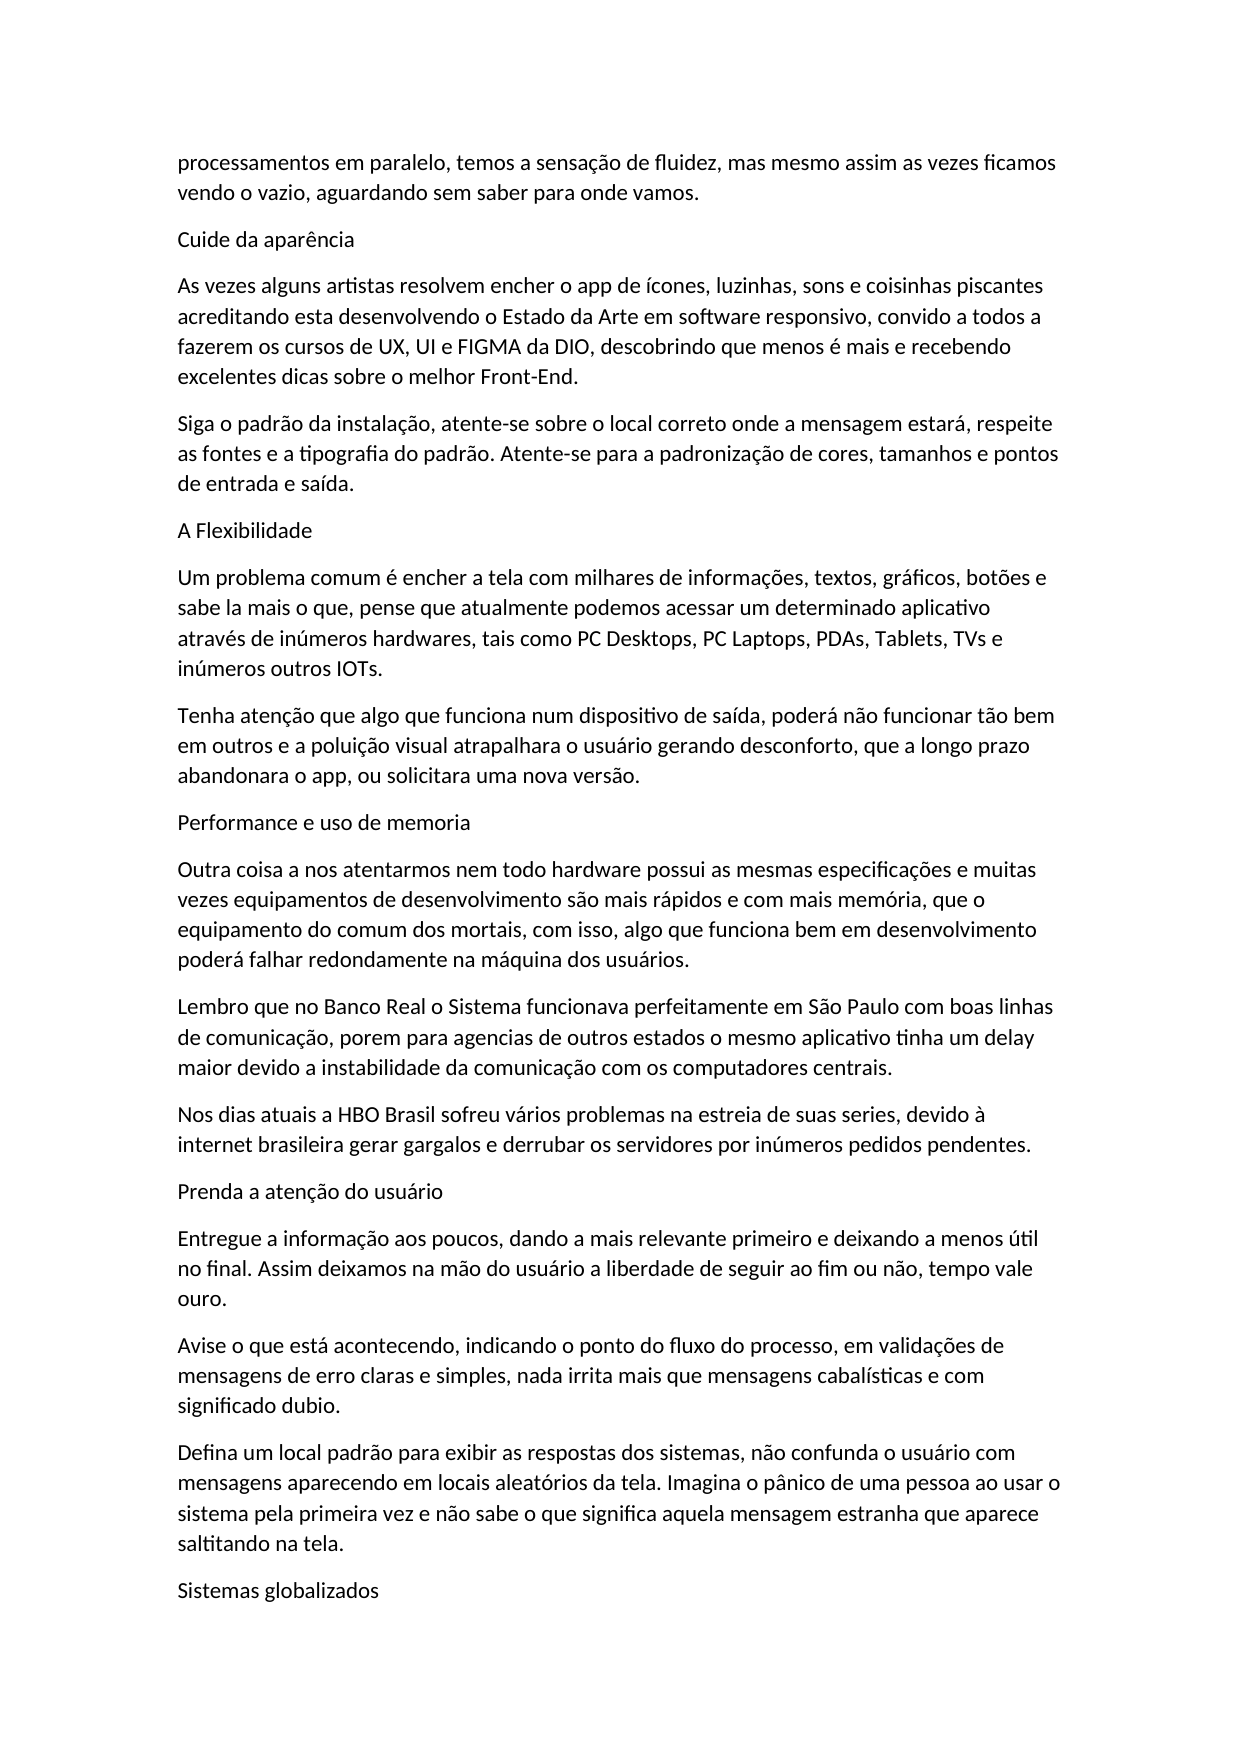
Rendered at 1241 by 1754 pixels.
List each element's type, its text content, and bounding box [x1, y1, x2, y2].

text Cuide da aparência [177, 225, 1063, 253]
text Outra coisa a nos atentarmos nem todo hardware possui as mesmas especificações e muitas vezes equipamentos de desenvolvimento são mais rápidos e com mais memória, que o equipamento do comum dos mortais, com isso, algo que funciona bem em desenvolvimento poderá falhar redondamente na máquina dos usuários. [177, 855, 1063, 973]
text Lembro que no Banco Real o Sistema funcionava perfeitamente em São Paulo com boas linhas de comunicação, porem para agencias de outros estados o mesmo aplicativo tinha um delay maior devido a instabilidade da comunicação com os computadores centrais. [177, 992, 1063, 1081]
text Sistemas globalizados [177, 1576, 1063, 1604]
text Tenha atenção que algo que funciona num dispositivo de saída, poderá não funcionar tão bem em outros e a poluição visual atrapalhara o usuário gerando desconforto, que a longo prazo abandonara o app, ou solicitara uma nova versão. [177, 701, 1063, 789]
text Nos dias atuais a HBO Brasil sofreu vários problemas na estreia de suas series, devido à internet brasileira gerar gargalos e derrubar os servidores por inúmeros pedidos pendentes. [177, 1100, 1063, 1158]
text Entregue a informação aos poucos, dando a mais relevante primeiro e deixando a menos útil no final. Assim deixamos na mão do usuário a liberdade de seguir ao fim ou não, tempo vale ouro. [177, 1224, 1063, 1312]
text Prenda a atenção do usuário [177, 1177, 1063, 1205]
text Performance e uso de memoria [177, 808, 1063, 836]
text Siga o padrão da instalação, atente-se sobre o local correto onde a mensagem estará, respeite as fontes e a tipografia do padrão. Atente-se para a padronização de cores, tamanhos e pontos de entrada e saída. [177, 409, 1063, 497]
text Defina um local padrão para exibir as respostas dos sistemas, não confunda o usuário com mensagens aparecendo em locais aleatórios da tela. Imagina o pânico de uma pessoa ao usar o sistema pela primeira vez e não sabe o que significa aquela mensagem estranha que aparece saltitando na tela. [177, 1438, 1063, 1557]
text As vezes alguns artistas resolvem encher o app de ícones, luzinhas, sons e coisinhas piscantes acreditando esta desenvolvendo o Estado da Arte em software responsivo, convido a todos a fazerem os cursos de UX, UI e FIGMA da DIO, descobrindo que menos é mais e recebendo excelentes dicas sobre o melhor Front-End. [177, 272, 1063, 390]
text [177, 148, 1063, 206]
text A Flexibilidade [177, 516, 1063, 544]
text Avise o que está acontecendo, indicando o ponto do fluxo do processo, em validações de mensagens de erro claras e simples, nada irrita mais que mensagens cabalísticas e com significado dubio. [177, 1331, 1063, 1419]
text Um problema comum é encher a tela com milhares de informações, textos, gráficos, botões e sabe la mais o que, pense que atualmente podemos acessar um determinado aplicativo através de inúmeros hardwares, tais como PC Desktops, PC Laptops, PDAs, Tablets, TVs e inúmeros outros IOTs. [177, 563, 1063, 682]
